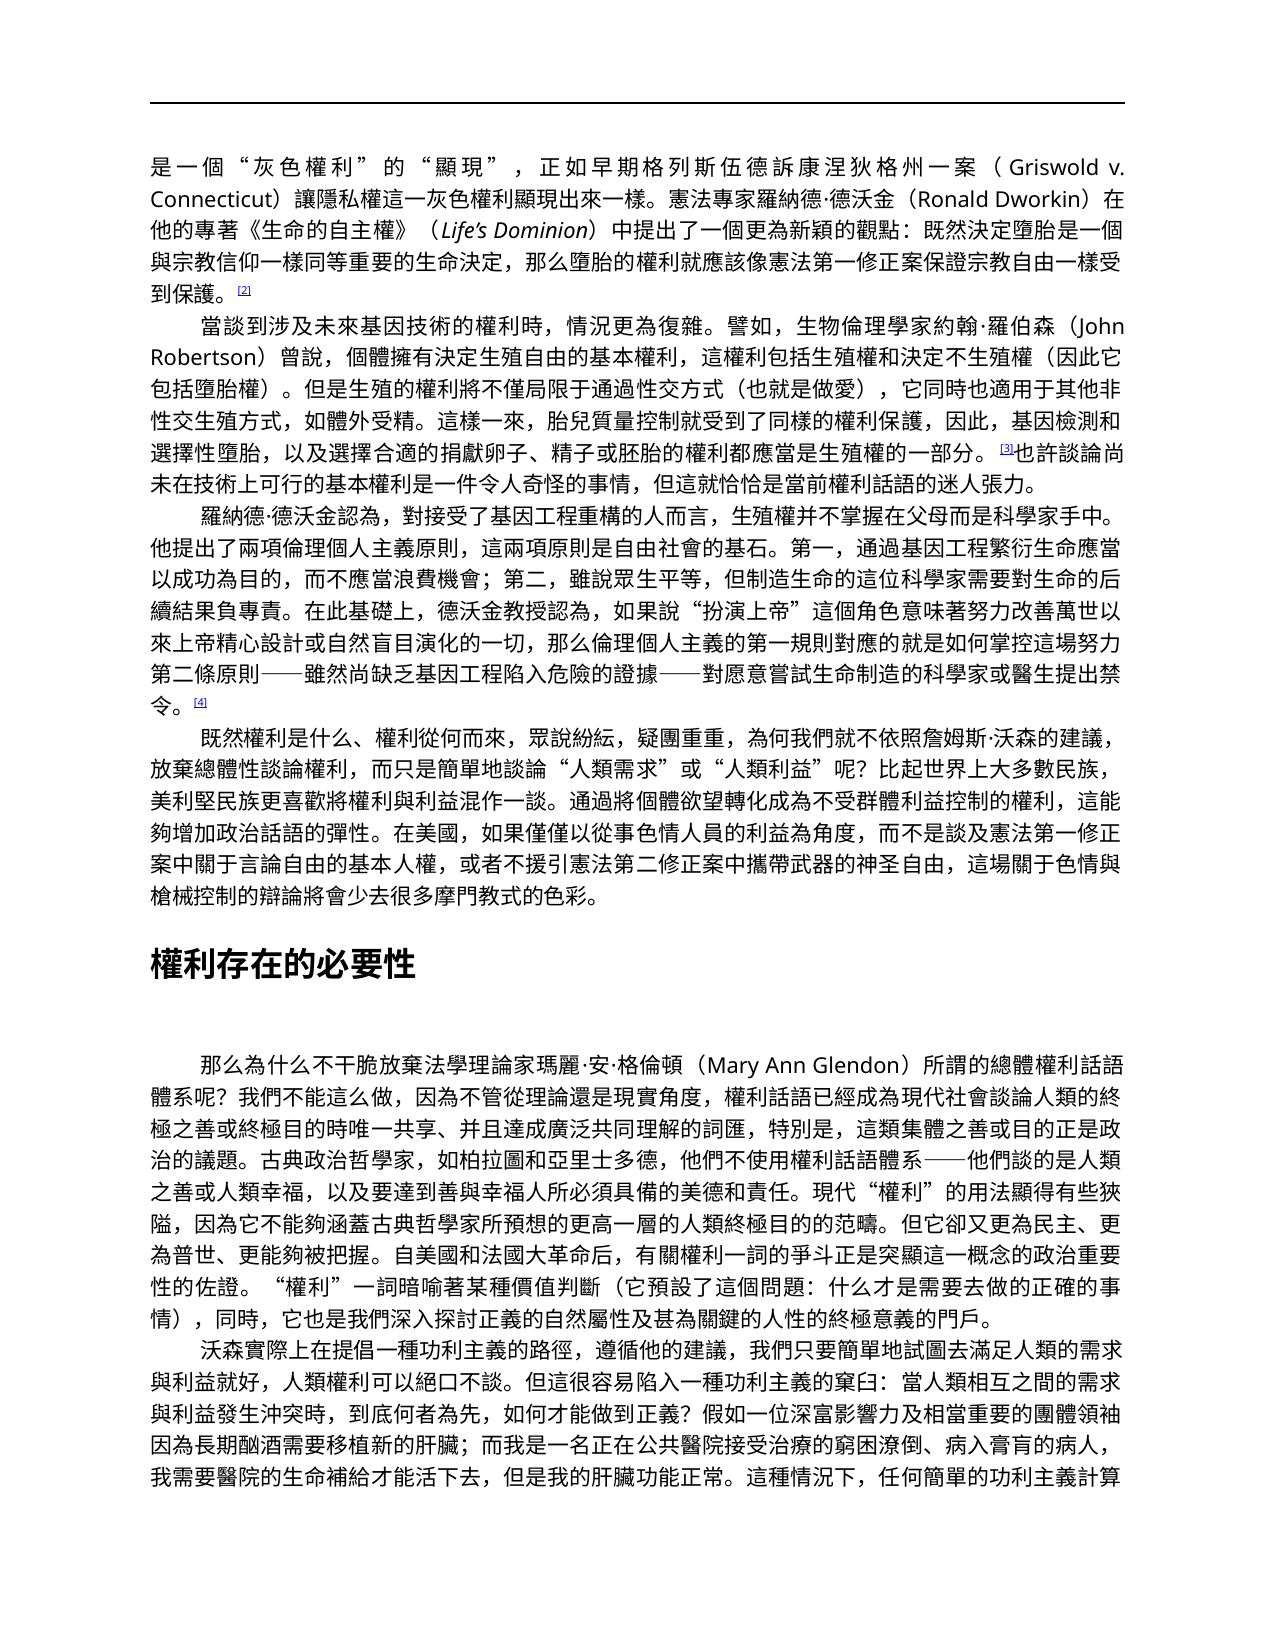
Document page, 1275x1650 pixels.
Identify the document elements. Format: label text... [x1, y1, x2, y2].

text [150, 1333, 1125, 1492]
text 那么為什么不干脆放棄法學理論家瑪麗·安·格倫頓（Mary Ann Glendon）所謂的總體權利話語體系呢？我們不能這么做，因為不管從理論還是現實角度，權利話語已經成為現代社會談論人類的終極之善或終極目的時唯一共享、并且達成廣泛共同理解的詞匯，特別是，這類集體之善或目的正是政治的議題。古典政治哲學家，如柏拉圖和亞里士多德，他們不使用權利話語體系——他們談的是人類之善或人類幸福，以及要達到善與幸福人所必須具備的美德和責任。現代“權利”的用法顯得有些狹隘，因為它不能夠涵蓋古典哲學家所預想的更高一層的人類終極目的的范疇。但它卻又更為民主、更為普世、更能夠被把握。自美國和法國大革命后，有關權利一詞的爭斗正是突顯這一概念的政治重要性的佐證。“權利”一詞暗喻著某種價值判斷（它預設了這個問題：什么才是需要去做的正確的事情），同時，它也是我們深入探討正義的自然屬性及甚為關鍵的人性的終極意義的門戶。 [150, 1048, 1125, 1333]
subtitle 權利存在的必要性 [150, 938, 1125, 986]
text 既然權利是什么、權利從何而來，眾說紛紜，疑團重重，為何我們就不依照詹姆斯·沃森的建議，放棄總體性談論權利，而只是簡單地談論“人類需求”或“人類利益”呢？比起世界上大多數民族，美利堅民族更喜歡將權利與利益混作一談。通過將個體欲望轉化成為不受群體利益控制的權利，這能夠增加政治話語的彈性。在美國，如果僅僅以從事色情人員的利益為角度，而不是談及憲法第一修正案中關于言論自由的基本人權，或者不援引憲法第二修正案中攜帶武器的神圣自由，這場關于色情與槍械控制的辯論將會少去很多摩門教式的色彩。 [150, 721, 1125, 911]
text 羅納德·德沃金認為，對接受了基因工程重構的人而言，生殖權并不掌握在父母而是科學家手中。他提出了兩項倫理個人主義原則，這兩項原則是自由社會的基石。第一，通過基因工程繁衍生命應當以成功為目的，而不應當浪費機會；第二，雖說眾生平等，但制造生命的這位科學家需要對生命的后續結果負專責。在此基礎上，德沃金教授認為，如果說“扮演上帝”這個角色意味著努力改善萬世以來上帝精心設計或自然盲目演化的一切，那么倫理個人主義的第一規則對應的就是如何掌控這場努力；第二條原則——雖然尚缺乏基因工程陷入危險的證據——對愿意嘗試生命制造的科學家或醫生提出禁令。[4] [150, 499, 1125, 721]
text 當談到涉及未來基因技術的權利時，情況更為復雜。譬如，生物倫理學家約翰·羅伯森（John Robertson）曾說，個體擁有決定生殖自由的基本權利，這權利包括生殖權和決定不生殖權（因此它包括墮胎權）。但是生殖的權利將不僅局限于通過性交方式（也就是做愛），它同時也適用于其他非性交生殖方式，如體外受精。這樣一來，胎兒質量控制就受到了同樣的權利保護，因此，基因檢測和選擇性墮胎，以及選擇合適的捐獻卵子、精子或胚胎的權利都應當是生殖權的一部分。[3]也許談論尚未在技術上可行的基本權利是一件令人奇怪的事情，但這就恰恰是當前權利話語的迷人張力。 [150, 309, 1125, 499]
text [150, 150, 1125, 309]
